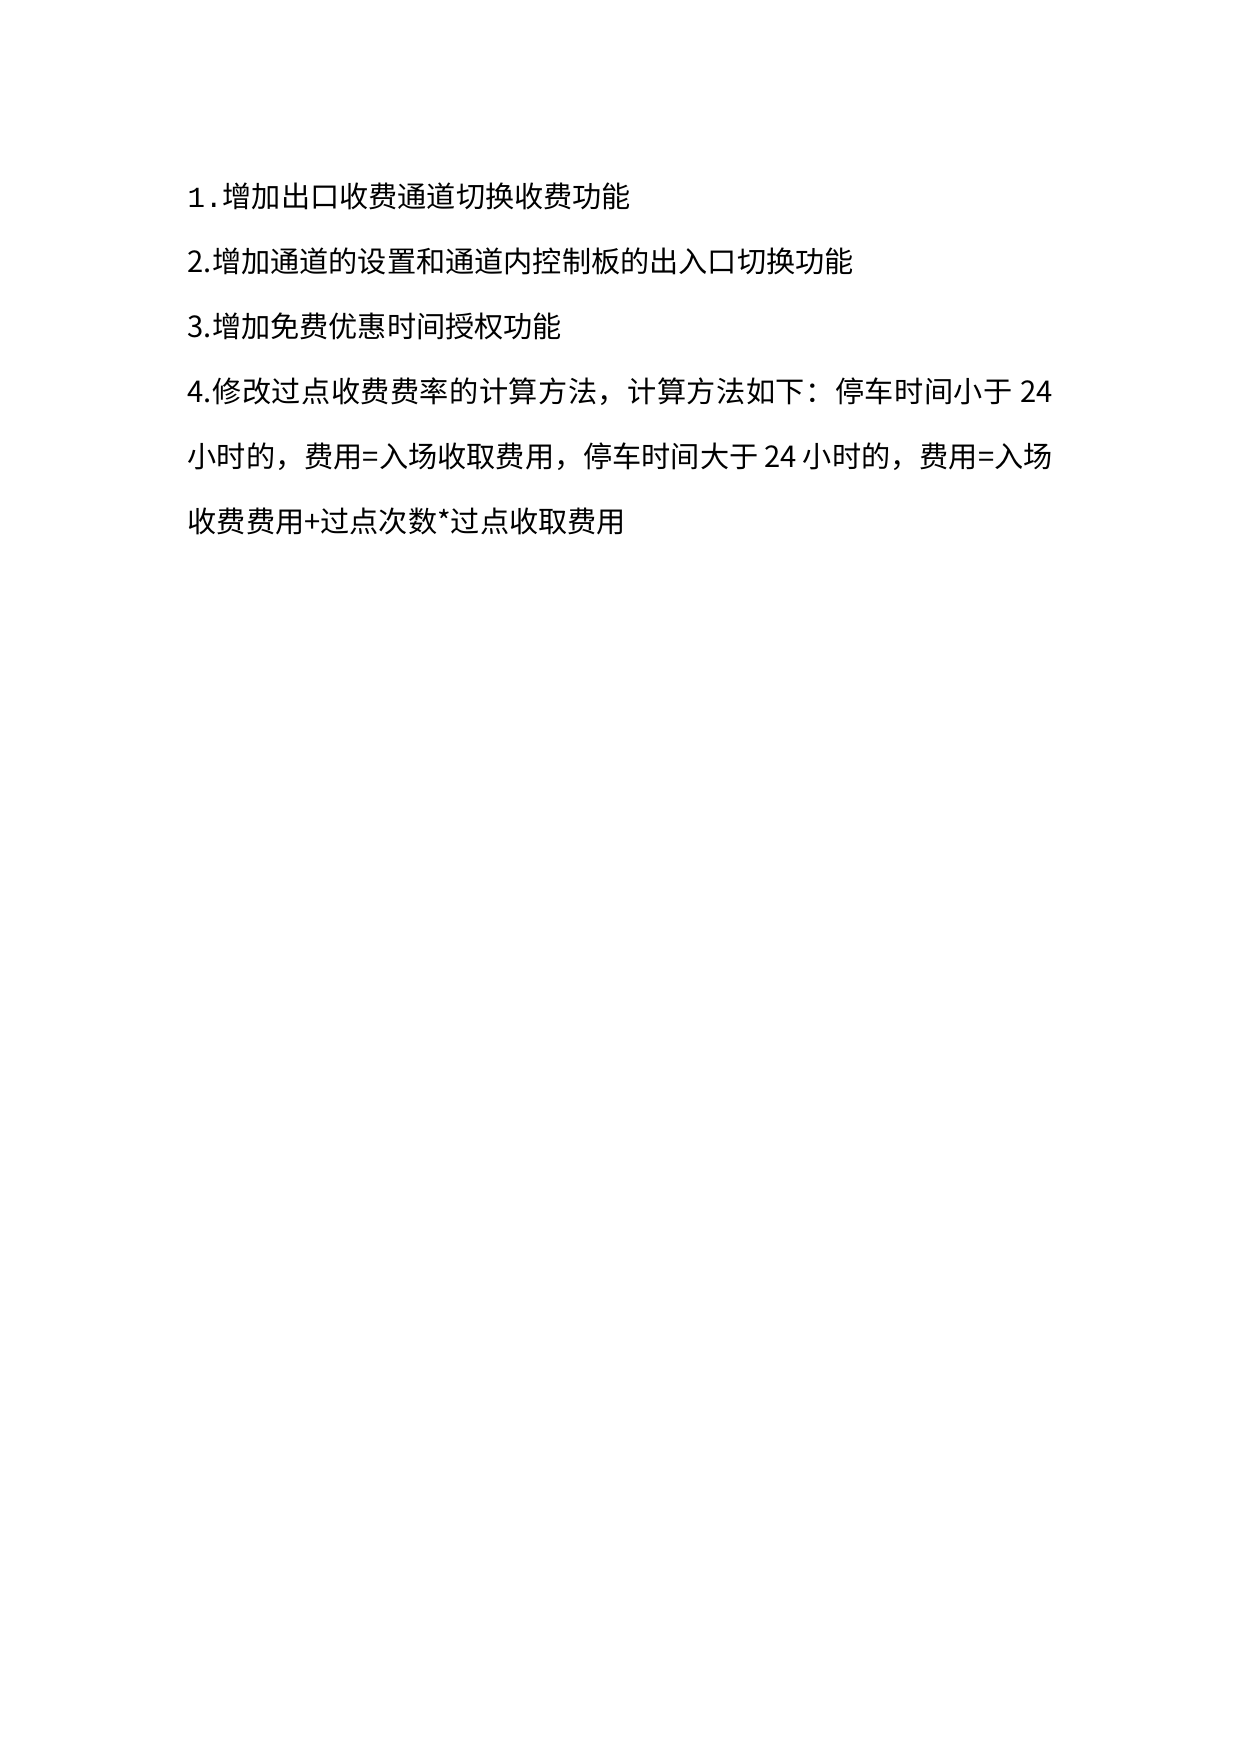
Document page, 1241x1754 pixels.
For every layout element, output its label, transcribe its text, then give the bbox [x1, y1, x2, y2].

text 2.增加通道的设置和通道内控制板的出入口切换功能 [187, 227, 1053, 292]
text 4.修改过点收费费率的计算方法，计算方法如下：停车时间小于24小时的，费用=入场收取费用，停车时间大于24小时的，费用=入场收费费用+过点次数*过点收取费用 [187, 357, 1053, 552]
text 3.增加免费优惠时间授权功能 [187, 292, 1053, 357]
text 1.增加出口收费通道切换收费功能 [187, 162, 1053, 227]
